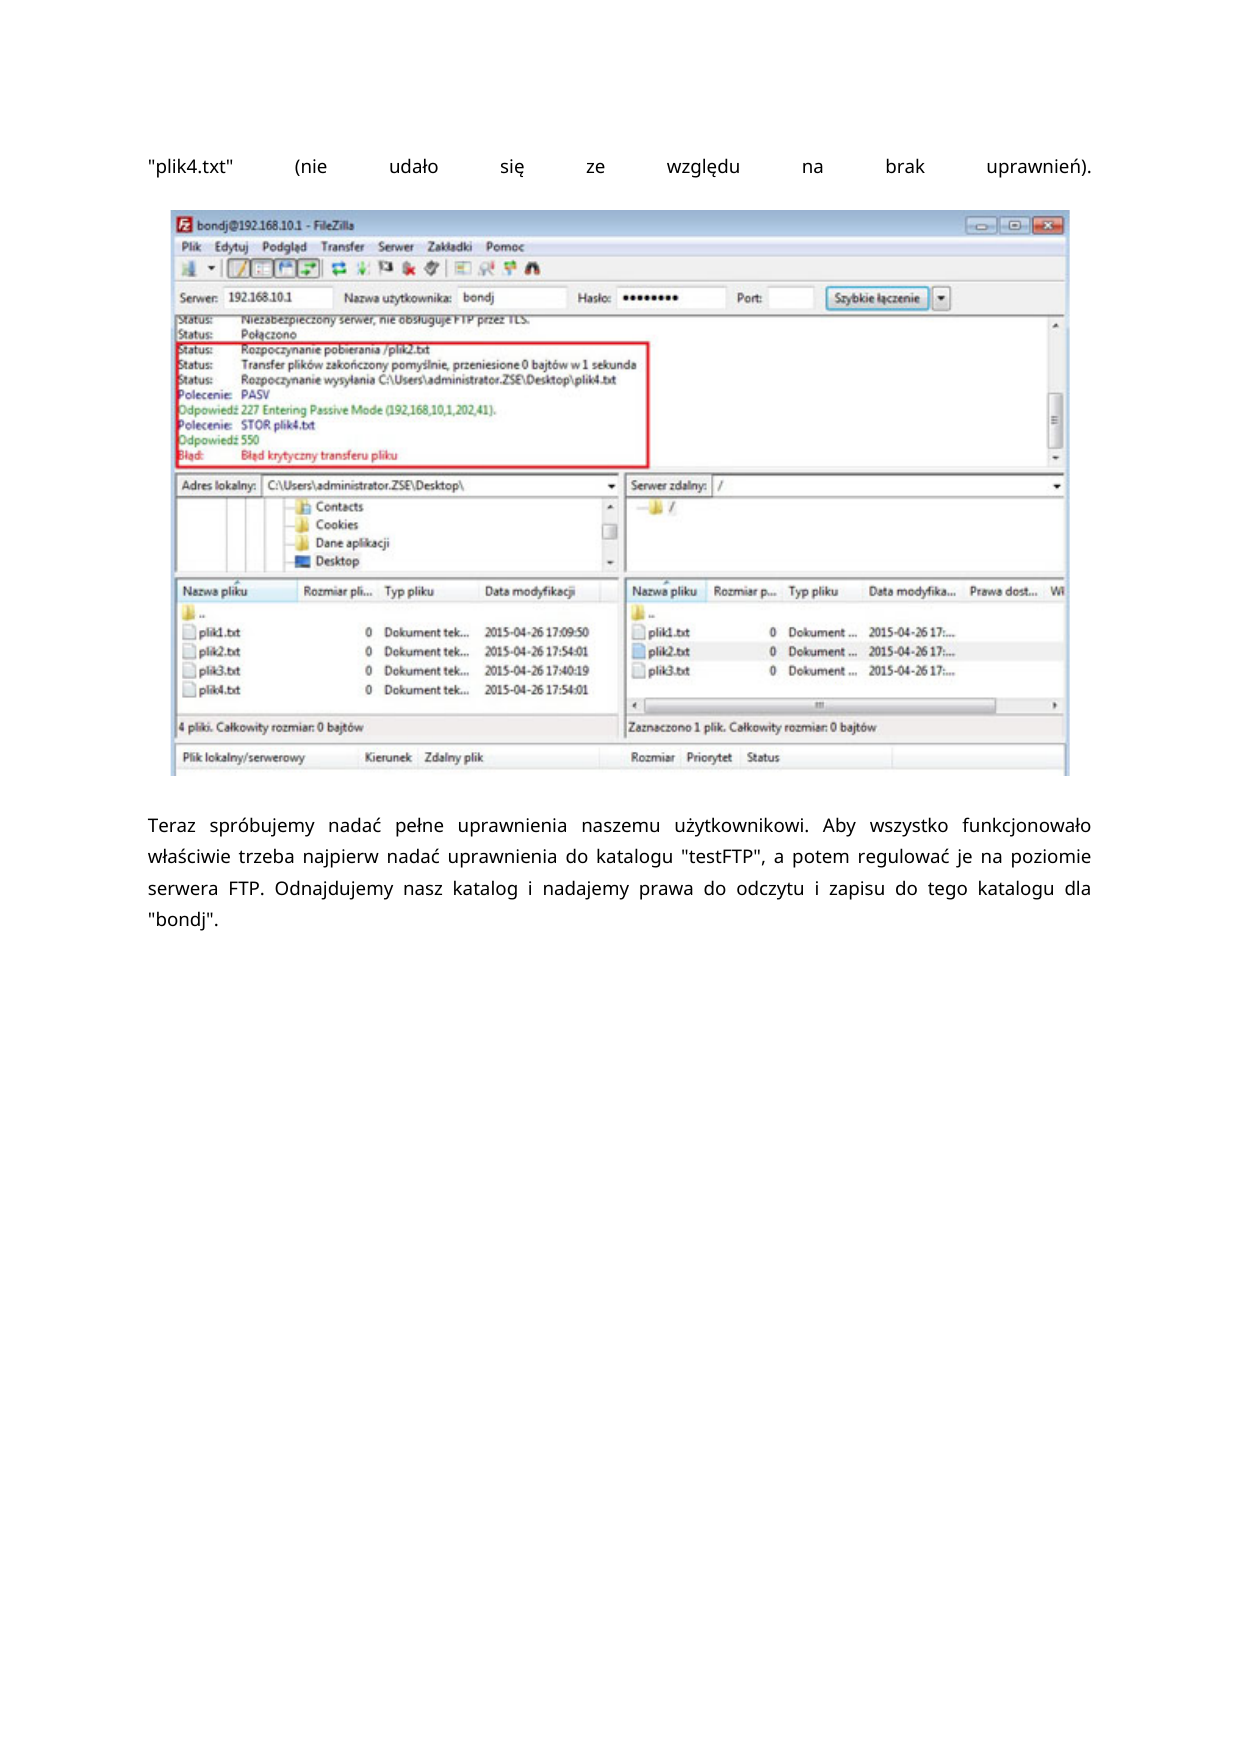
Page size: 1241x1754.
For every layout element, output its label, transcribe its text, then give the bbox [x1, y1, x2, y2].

picture [170, 210, 1070, 776]
text Teraz spróbujemy nadać pełne uprawnienia naszemu użytkownikowi. Aby wszystko funkcjonowało właściwie trzeba najpierw nadać uprawnienia do katalogu "testFTP", a potem regulować je na poziomie serwera FTP. Odnajdujemy nasz katalog i nadajemy prawa do odczytu i zapisu do tego katalogu dla "bondj". [148, 776, 1093, 932]
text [148, 148, 1093, 210]
